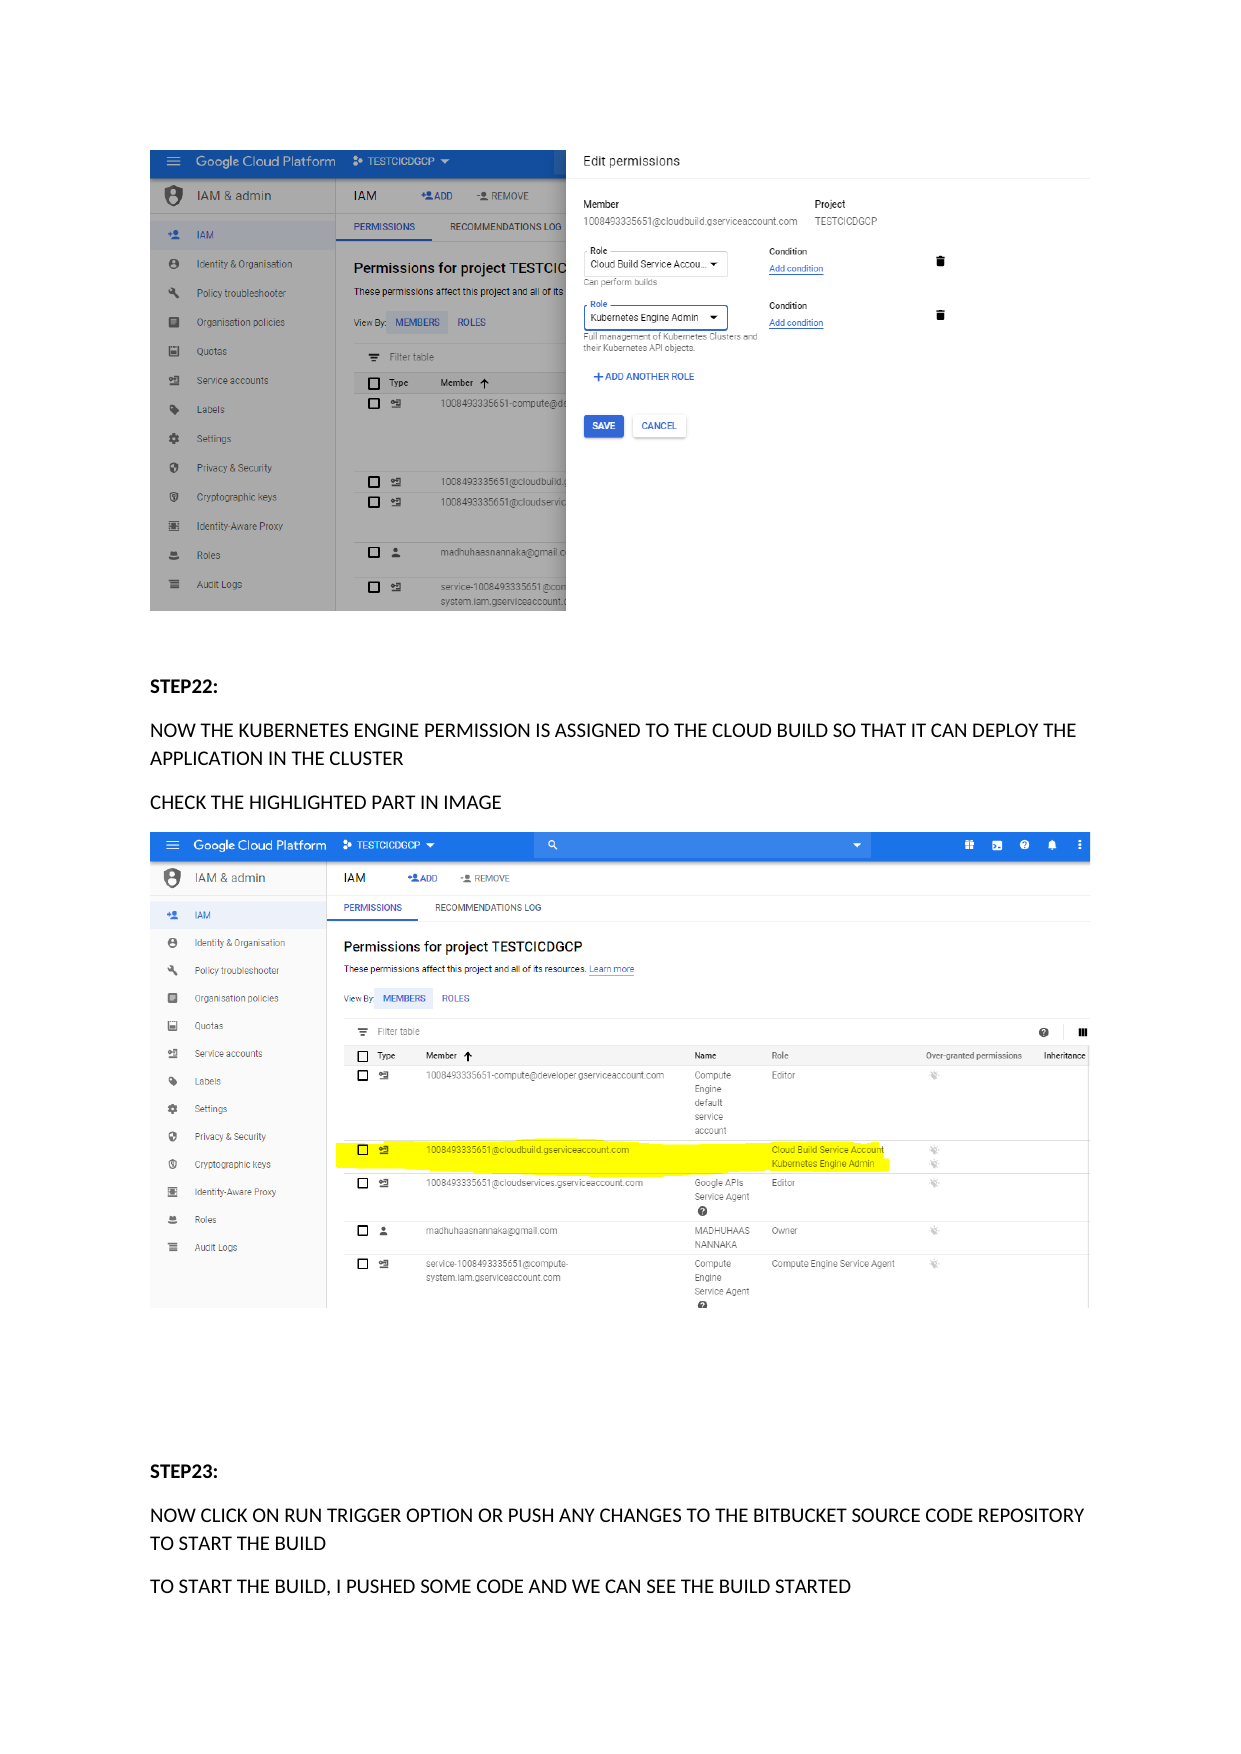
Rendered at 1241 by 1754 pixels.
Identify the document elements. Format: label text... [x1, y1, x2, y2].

text STEP23: [150, 1458, 1090, 1484]
picture [150, 150, 1091, 611]
text NOW THE KUBERNETES ENGINE PERMISSION IS ASSIGNED TO THE CLOUD BUILD SO THAT IT CAN DEPLOY THE APPLICATION IN THE CLUSTER [150, 717, 1090, 770]
text NOW CLICK ON RUN TRIGGER OPTION OR PUSH ANY CHANGES TO THE BITBUCKET SOURCE CODE REPOSITORY TO START THE BUILD [150, 1502, 1090, 1555]
text STEP22: [150, 673, 1090, 699]
text CHECK THE HIGHLIGHTED PART IN IMAGE [150, 789, 1090, 814]
picture [150, 832, 1091, 1308]
text TO START THE BUILD, I PUSHED SOME CODE AND WE CAN SEE THE BUILD STARTED [150, 1574, 1090, 1599]
